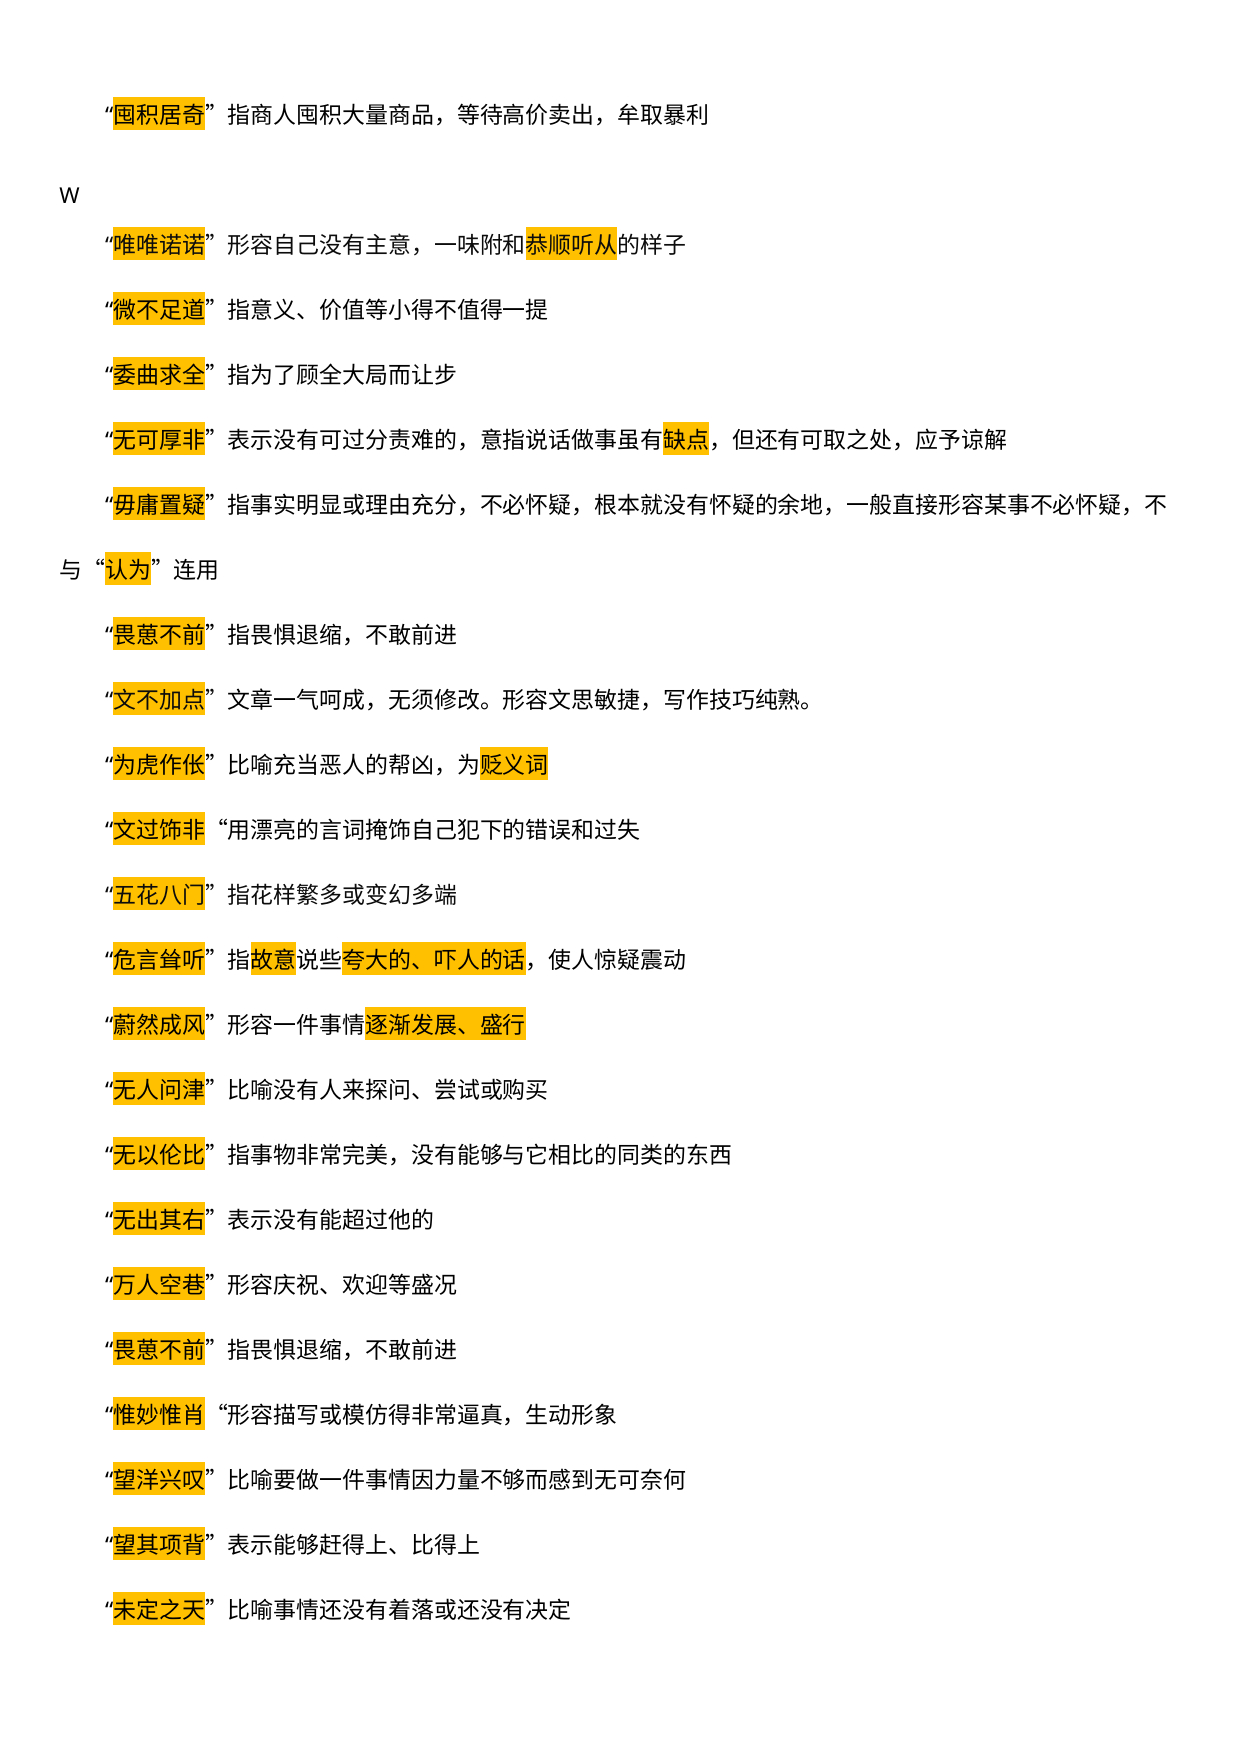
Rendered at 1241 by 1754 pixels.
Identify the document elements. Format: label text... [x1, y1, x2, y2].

text W [59, 178, 1181, 211]
text “蔚然成风”形容一件事情逐渐发展、盛行 [59, 991, 1181, 1056]
text “微不足道”指意义、价值等小得不值得一提 [59, 276, 1181, 341]
text “毋庸置疑”指事实明显或理由充分，不必怀疑，根本就没有怀疑的余地，一般直接形容某事不必怀疑，不与“认为”连用 [59, 471, 1181, 601]
text “望其项背”表示能够赶得上、比得上 [59, 1511, 1181, 1576]
text “无可厚非”表示没有可过分责难的，意指说话做事虽有缺点，但还有可取之处，应予谅解 [59, 406, 1181, 471]
text “无以伦比”指事物非常完美，没有能够与它相比的同类的东西 [59, 1121, 1181, 1186]
text “未定之天”比喻事情还没有着落或还没有决定 [59, 1576, 1181, 1641]
text “文不加点”文章一气呵成，无须修改。形容文思敏捷，写作技巧纯熟。 [59, 666, 1181, 731]
text “望洋兴叹”比喻要做一件事情因力量不够而感到无可奈何 [59, 1446, 1181, 1511]
text “无出其右”表示没有能超过他的 [59, 1186, 1181, 1251]
text “畏葸不前”指畏惧退缩，不敢前进 [59, 601, 1181, 666]
text “囤积居奇”指商人囤积大量商品，等待高价卖出，牟取暴利 [59, 81, 1181, 146]
text “文过饰非“用漂亮的言词掩饰自己犯下的错误和过失 [59, 796, 1181, 861]
text “万人空巷”形容庆祝、欢迎等盛况 [59, 1251, 1181, 1316]
text “危言耸听”指故意说些夸大的、吓人的话，使人惊疑震动 [59, 926, 1181, 991]
text “惟妙惟肖“形容描写或模仿得非常逼真，生动形象 [59, 1381, 1181, 1446]
text “五花八门”指花样繁多或变幻多端 [59, 861, 1181, 926]
text “无人问津”比喻没有人来探问、尝试或购买 [59, 1056, 1181, 1121]
text “唯唯诺诺”形容自己没有主意，一味附和恭顺听从的样子 [59, 211, 1181, 276]
text “委曲求全”指为了顾全大局而让步 [59, 341, 1181, 406]
text “畏葸不前”指畏惧退缩，不敢前进 [59, 1316, 1181, 1381]
text “为虎作伥”比喻充当恶人的帮凶，为贬义词 [59, 731, 1181, 796]
